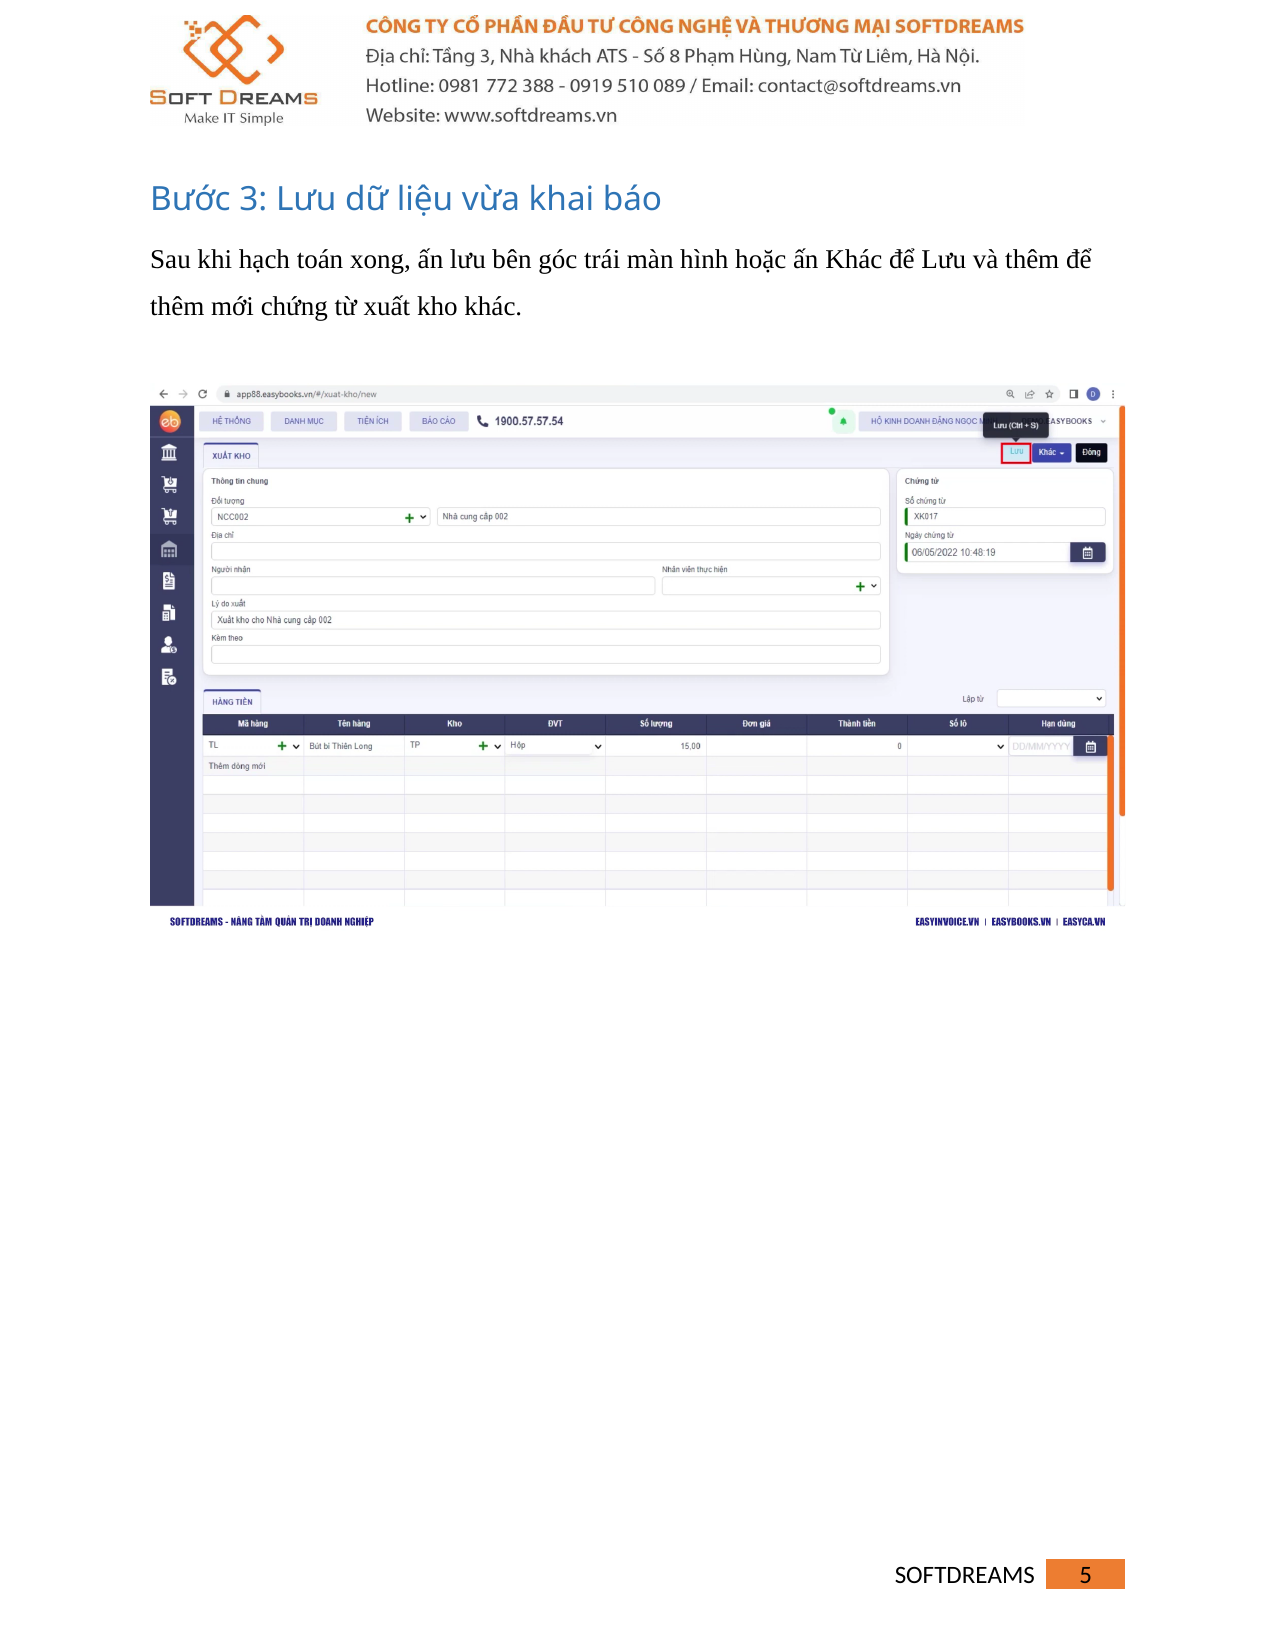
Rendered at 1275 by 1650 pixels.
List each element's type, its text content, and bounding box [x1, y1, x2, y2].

text Sau khi hạch toán xong, ấn lưu bên góc trái màn hình hoặc ấn Khác để Lưu và thêm để thêm mới chứng từ xuất kho khác. [150, 243, 1125, 321]
picture [150, 15, 1026, 126]
subtitle Bước 3: Lưu dữ liệu vừa khai báo [150, 175, 1125, 220]
picture [150, 383, 1125, 931]
